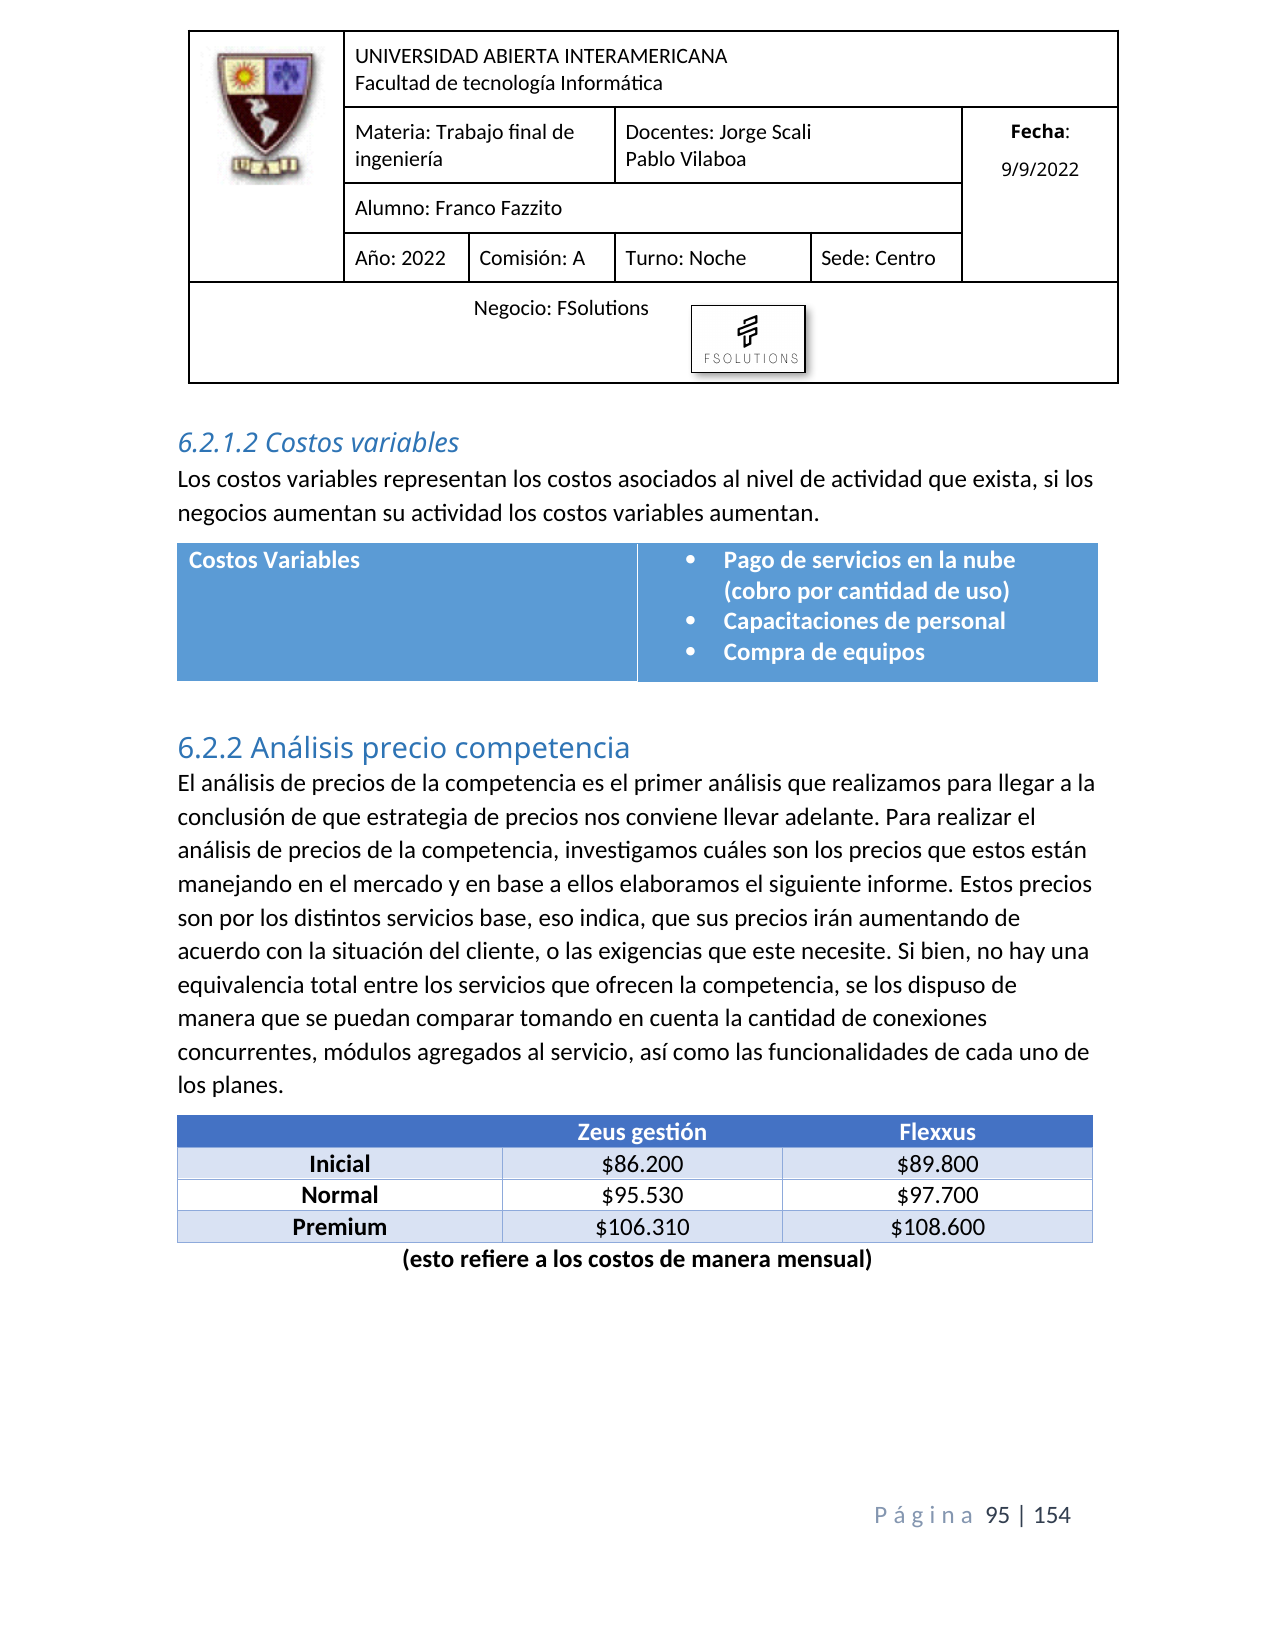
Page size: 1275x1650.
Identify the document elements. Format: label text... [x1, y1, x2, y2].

subtitle 6.2.1.2 Costos variables [177, 423, 1098, 460]
table_header Zeus gestión [503, 1116, 782, 1147]
picture [692, 306, 804, 372]
table_cell $95.530 [503, 1180, 782, 1210]
table_header [178, 1116, 502, 1147]
table_cell $97.700 [783, 1180, 1092, 1210]
table_header Flexxus [783, 1116, 1092, 1147]
table_cell Inicial [178, 1148, 502, 1178]
text (esto refiere a los costos de manera mensual) [177, 1243, 1098, 1273]
table_header Costos Variables [178, 544, 637, 681]
table_cell Premium [178, 1211, 502, 1242]
table_cell $106.310 [503, 1211, 782, 1242]
text Los costos variables representan los costos asociados al nivel de actividad que exista, si los negocios aumentan su actividad los costos variables aumentan. [177, 464, 1098, 528]
table_header Pago de servicios en la nube (cobro por cantidad de uso) Capacitaciones de personal Compra de equipos [638, 544, 1097, 681]
table_cell $89.800 [783, 1148, 1092, 1178]
subtitle 6.2.2 Análisis precio competencia [177, 728, 1098, 767]
text El análisis de precios de la competencia es el primer análisis que realizamos para llegar a la conclusión de que estrategia de precios nos conviene llevar adelante. Para realizar el análisis de precios de la competencia, investigamos cuáles son los precios que estos están manejando en el mercado y en base a ellos elaboramos el siguiente informe. Estos precios son por los distintos servicios base, eso indica, que sus precios irán aumentando de acuerdo con la situación del cliente, o las exigencias que este necesite. Si bien, no hay una equivalencia total entre los servicios que ofrecen la competencia, se los dispuso de manera que se puedan comparar tomando en cuenta la cantidad de conexiones concurrentes, módulos agregados al servicio, así como las funcionalidades de cada uno de los planes. [177, 767, 1098, 1100]
picture [198, 42, 332, 192]
table_cell $108.600 [783, 1211, 1092, 1242]
table_cell $86.200 [503, 1148, 782, 1178]
table_cell Normal [178, 1180, 502, 1210]
